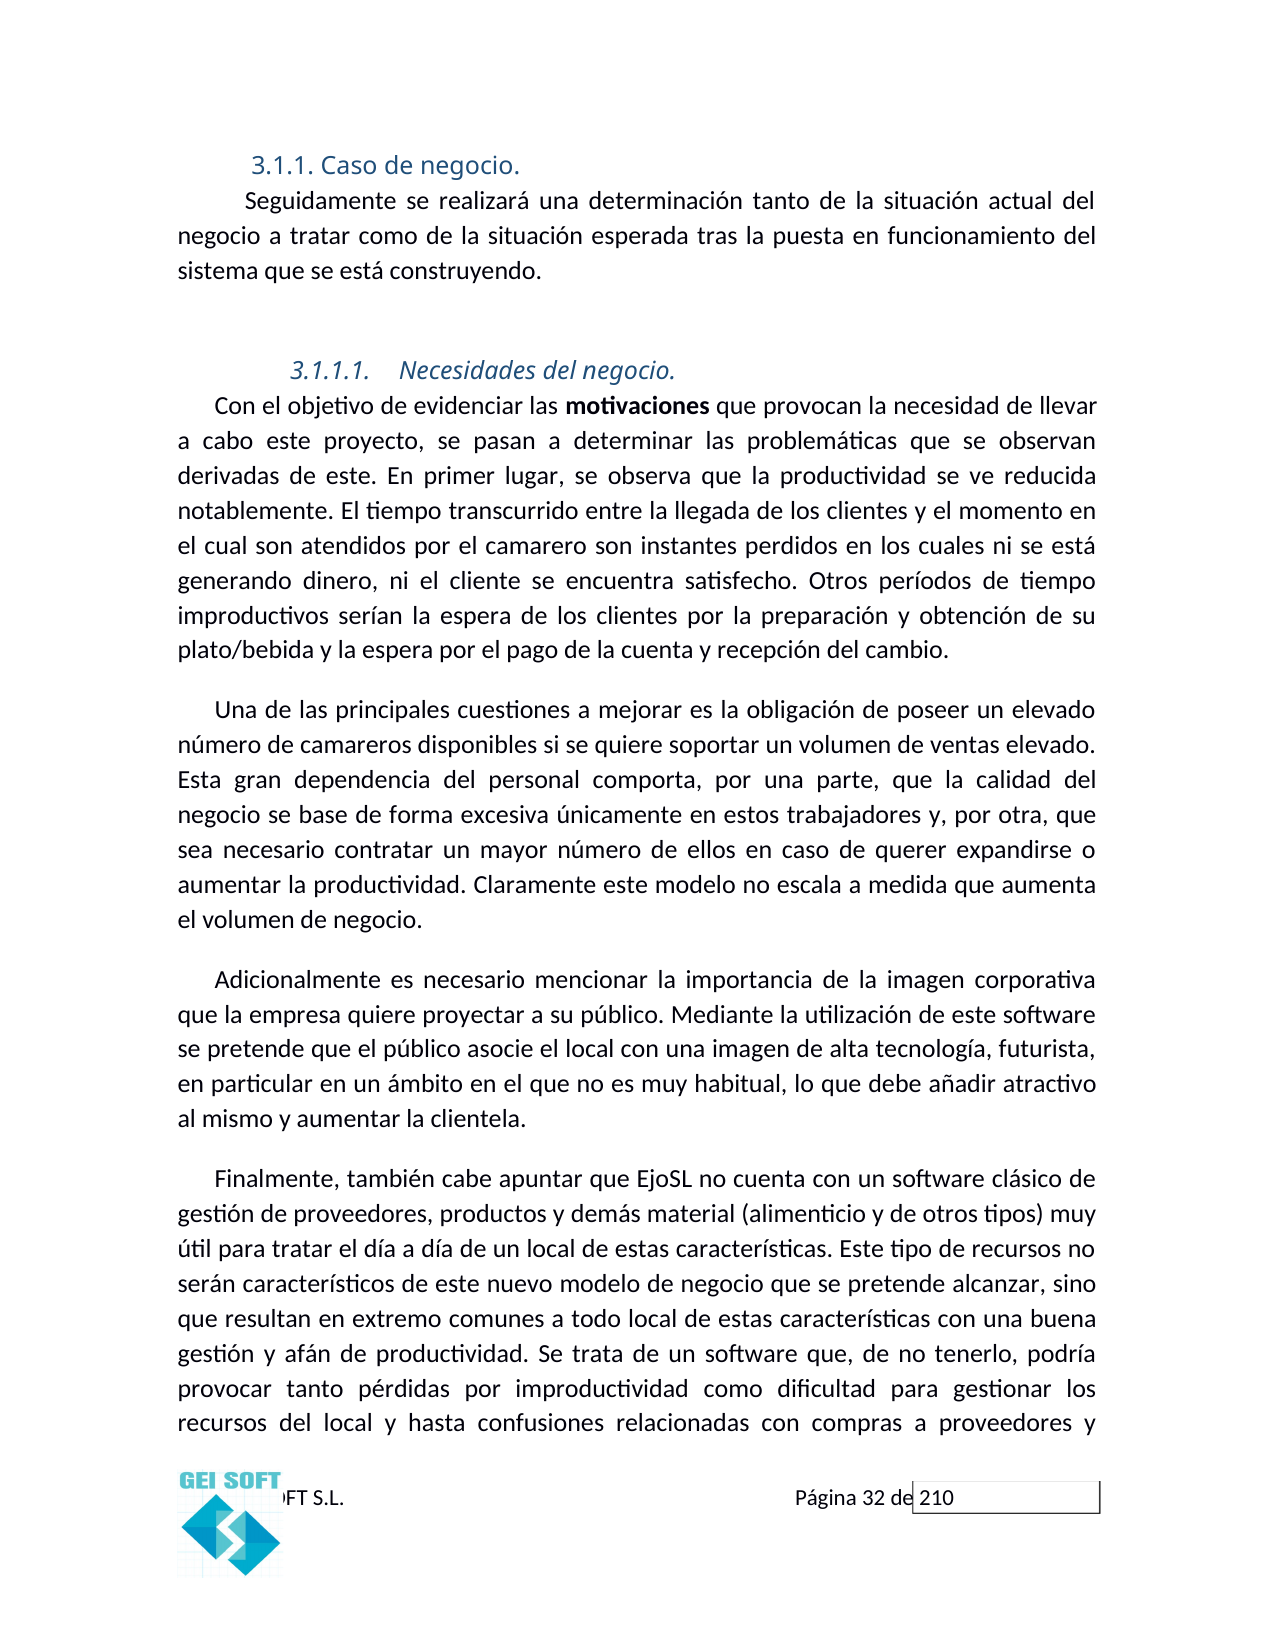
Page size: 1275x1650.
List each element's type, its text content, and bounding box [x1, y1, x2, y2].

subtitle 3.1.1. Caso de negocio. [251, 148, 1098, 182]
subtitle Necesidades del negocio. [290, 353, 1098, 387]
text Con el objetivo de evidenciar las motivaciones que provocan la necesidad de llevar a cabo este proyecto, se pasan a determinar las problemáticas que se observan derivadas de este. En primer lugar, se observa que la productividad se ve reducida notablemente. El tiempo transcurrido entre la llegada de los clientes y el momento en el cual son atendidos por el camarero son instantes perdidos en los cuales ni se está generando dinero, ni el cliente se encuentra satisfecho. Otros períodos de tiempo improductivos serían la espera de los clientes por la preparación y obtención de su plato/bebida y la espera por el pago de la cuenta y recepción del cambio. [177, 389, 1098, 665]
picture [177, 1469, 284, 1578]
text Adicionalmente es necesario mencionar la importancia de la imagen corporativa que la empresa quiere proyectar a su público. Mediante la utilización de este software se pretende que el público asocie el local con una imagen de alta tecnología, futurista, en particular en un ámbito en el que no es muy habitual, lo que debe añadir atractivo al mismo y aumentar la clientela. [177, 963, 1098, 1134]
picture [912, 1481, 1102, 1515]
text Una de las principales cuestiones a mejorar es la obligación de poseer un elevado número de camareros disponibles si se quiere soportar un volumen de ventas elevado. Esta gran dependencia del personal comporta, por una parte, que la calidad del negocio se base de forma excesiva únicamente en estos trabajadores y, por otra, que sea necesario contratar un mayor número de ellos en caso de querer expandirse o aumentar la productividad. Claramente este modelo no escala a medida que aumenta el volumen de negocio. [177, 693, 1098, 935]
text Seguidamente se realizará una determinación tanto de la situación actual del negocio a tratar como de la situación esperada tras la puesta en funcionamiento del sistema que se está construyendo. [177, 184, 1098, 286]
